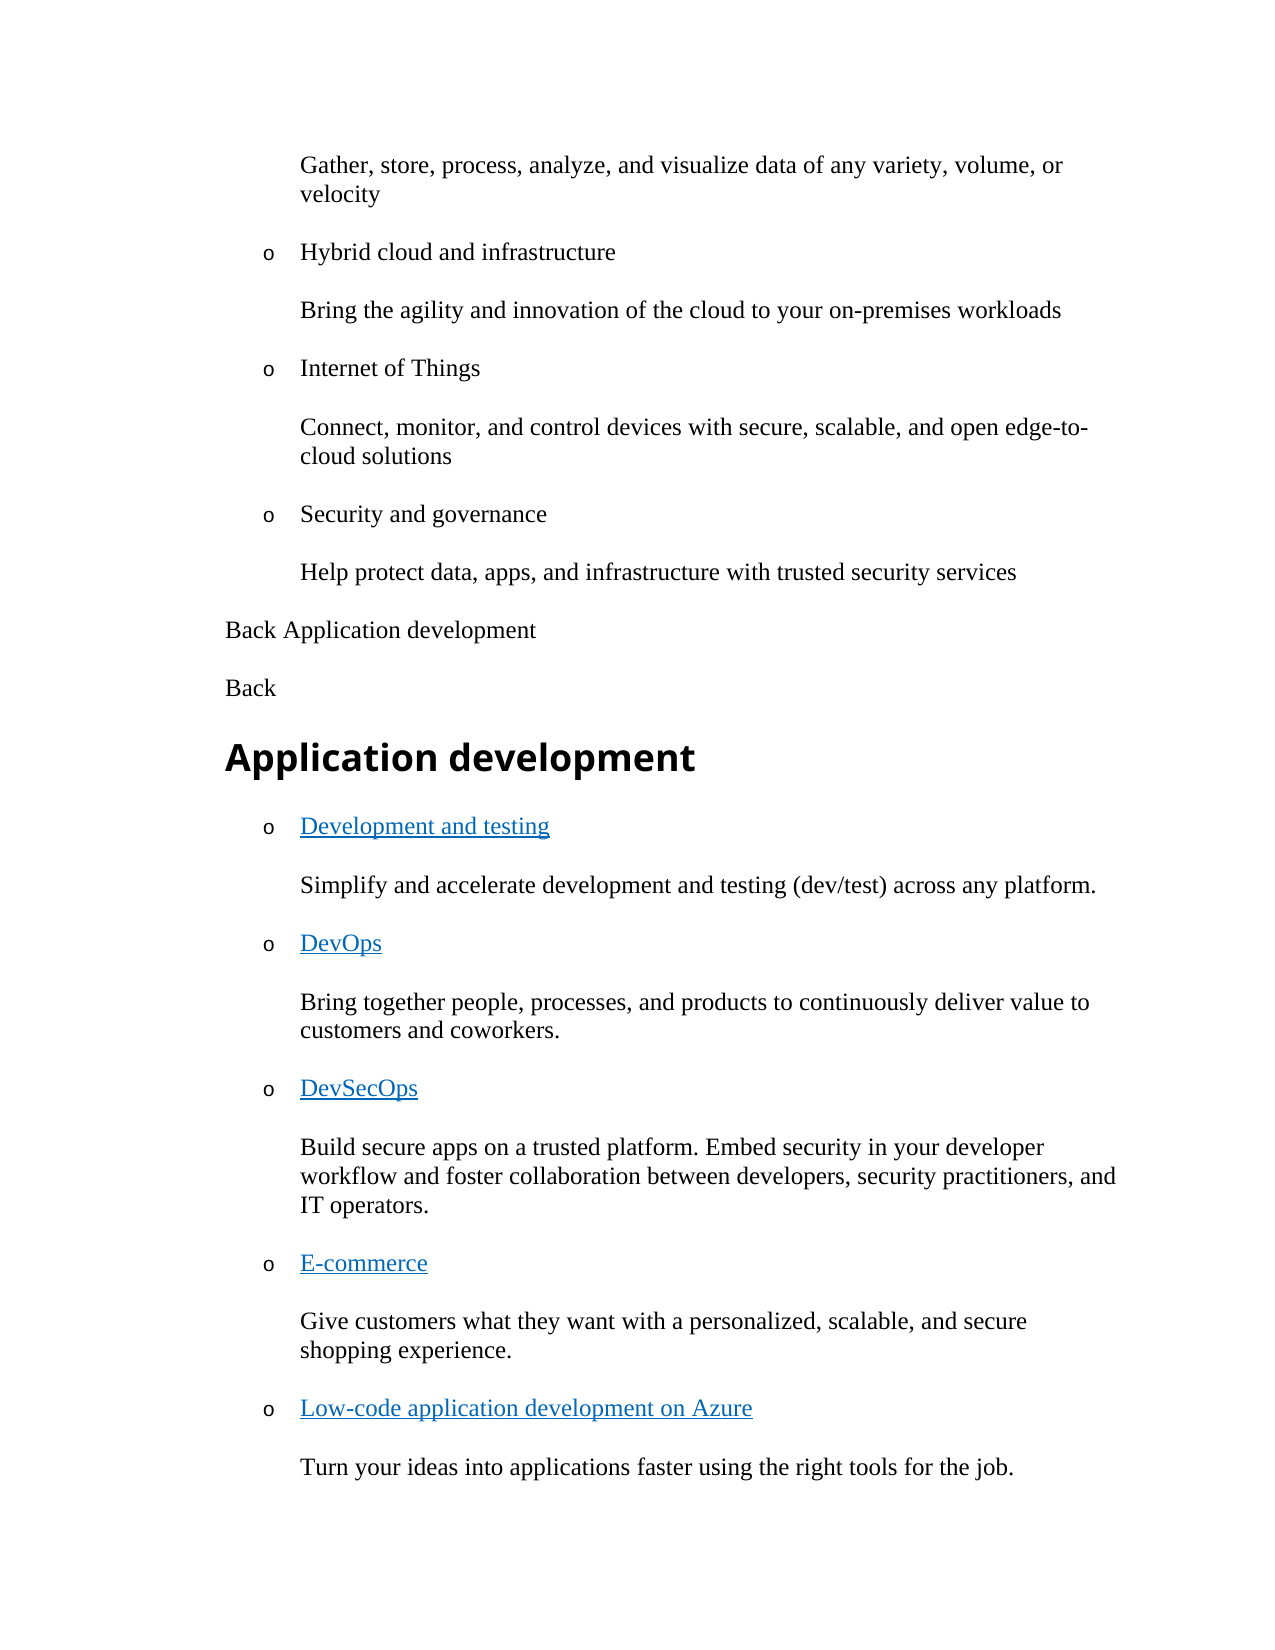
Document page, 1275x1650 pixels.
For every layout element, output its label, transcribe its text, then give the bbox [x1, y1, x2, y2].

list DevOps [262, 928, 1125, 958]
text Give customers what they want with a personalized, scalable, and secure shopping experience. [300, 1306, 1125, 1364]
text Help protect data, apps, and infrastructure with trusted security services [300, 557, 1125, 586]
list E-commerce [262, 1248, 1125, 1277]
text Connect, monitor, and control devices with secure, scalable, and open edge-to-cloud solutions [300, 412, 1125, 469]
text Back Application development [225, 615, 1125, 644]
text Turn your ideas into applications faster using the right tools for the job. [300, 1452, 1125, 1481]
text Bring the agility and innovation of the cloud to your on-premises workloads [300, 295, 1125, 324]
list Internet of Things [262, 353, 1125, 383]
list DevSecOps [262, 1073, 1125, 1103]
text Bring together people, processes, and products to continuously deliver value to customers and coworkers. [300, 987, 1125, 1044]
list Security and governance [262, 499, 1125, 528]
text Build secure apps on a trusted platform. Embed security in your developer workflow and foster collaboration between developers, security practitioners, and IT operators. [300, 1132, 1125, 1218]
text Back [225, 673, 1125, 702]
list Development and testing [262, 811, 1125, 841]
text Gather, store, process, analyze, and visualize data of any variety, volume, or velocity [300, 150, 1125, 207]
text Application development [225, 731, 1125, 782]
list Hybrid cloud and infrastructure [262, 237, 1125, 266]
list Low-code application development on Azure [262, 1393, 1125, 1423]
text Simplify and accelerate development and testing (dev/test) across any platform. [300, 870, 1125, 899]
